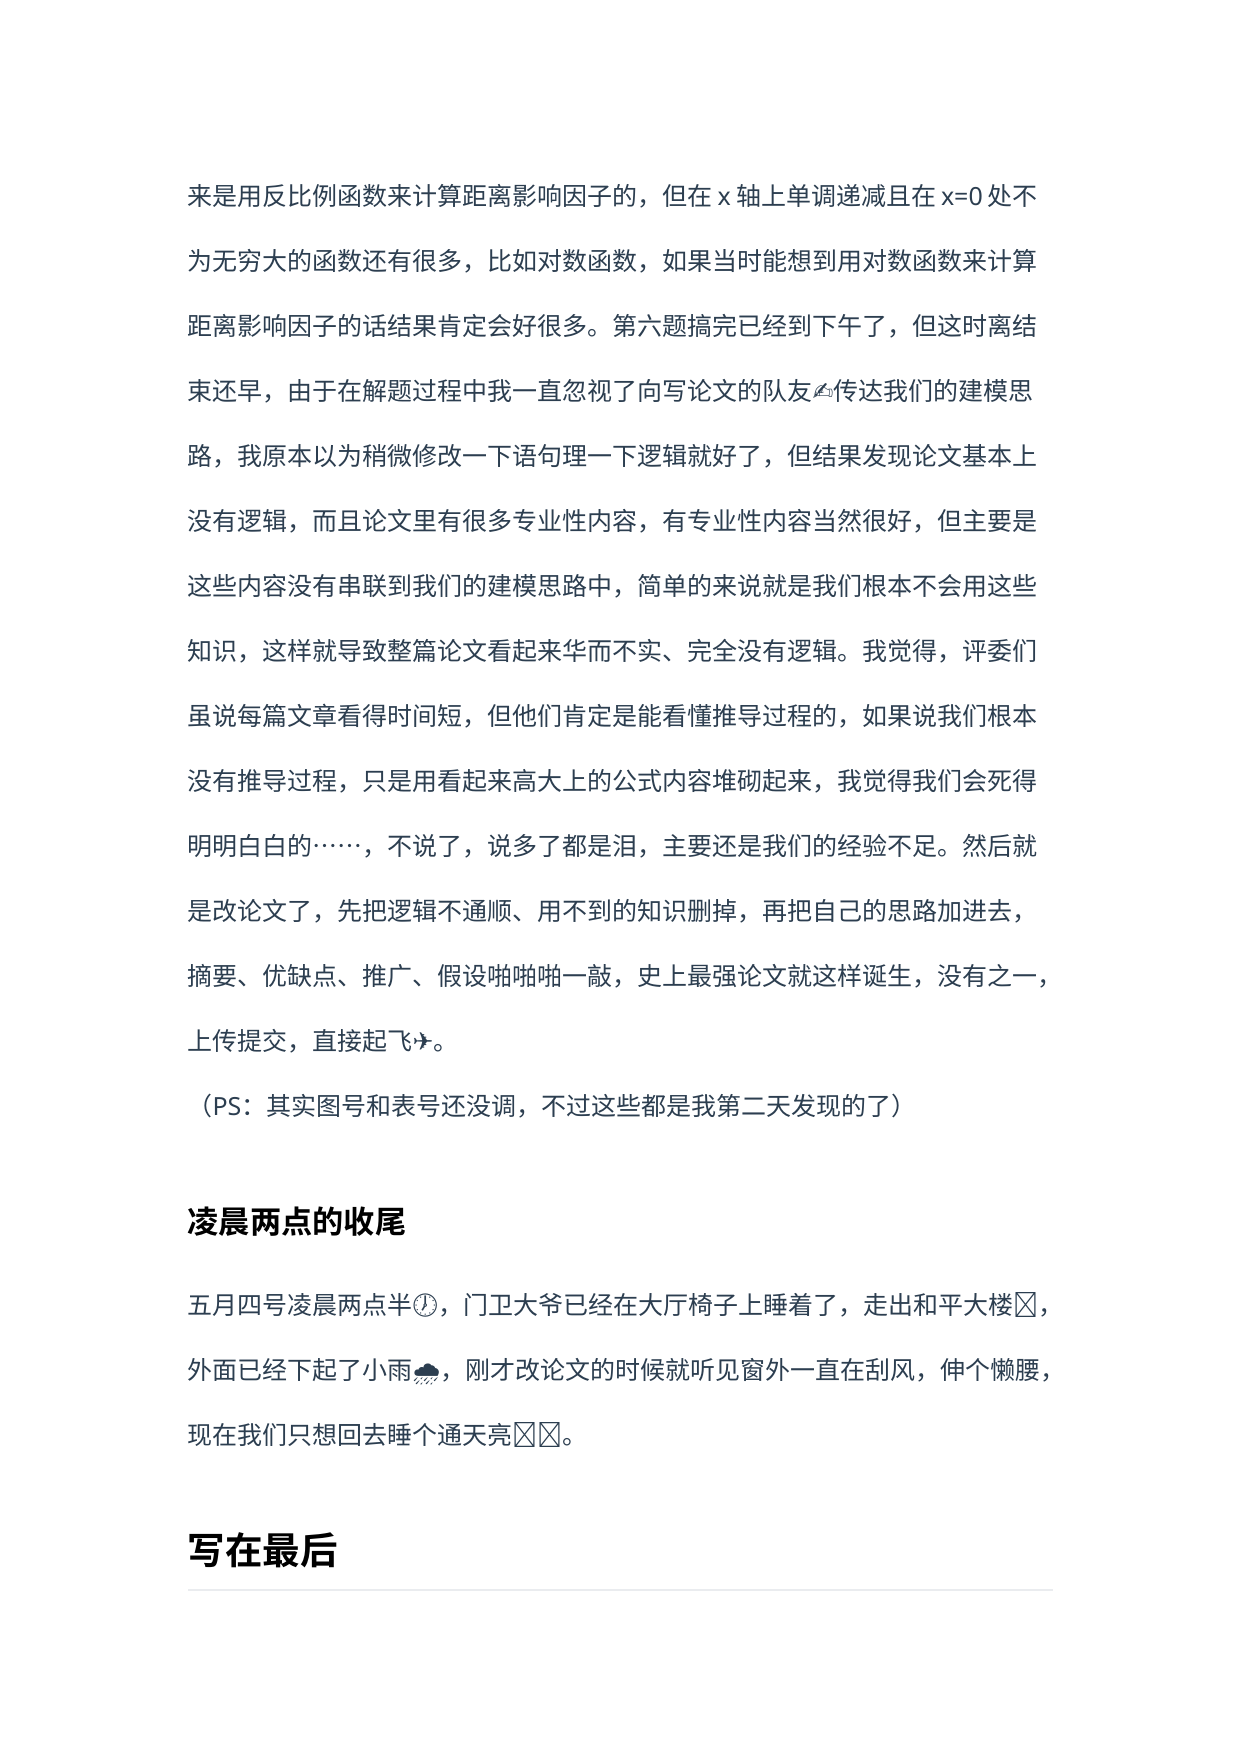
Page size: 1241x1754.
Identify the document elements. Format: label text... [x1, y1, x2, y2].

text 五月四号凌晨两点半🕖，门卫大爷已经在大厅椅子上睡着了，走出和平大楼🌃，外面已经下起了小雨🌧，刚才改论文的时候就听见窗外一直在刮风，伸个懒腰，现在我们只想回去睡个通天亮💤💤。 [187, 1271, 1053, 1466]
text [187, 162, 1053, 1137]
text 写在最后 [187, 1516, 1053, 1591]
text 凌晨两点的收尾 [187, 1187, 1053, 1252]
